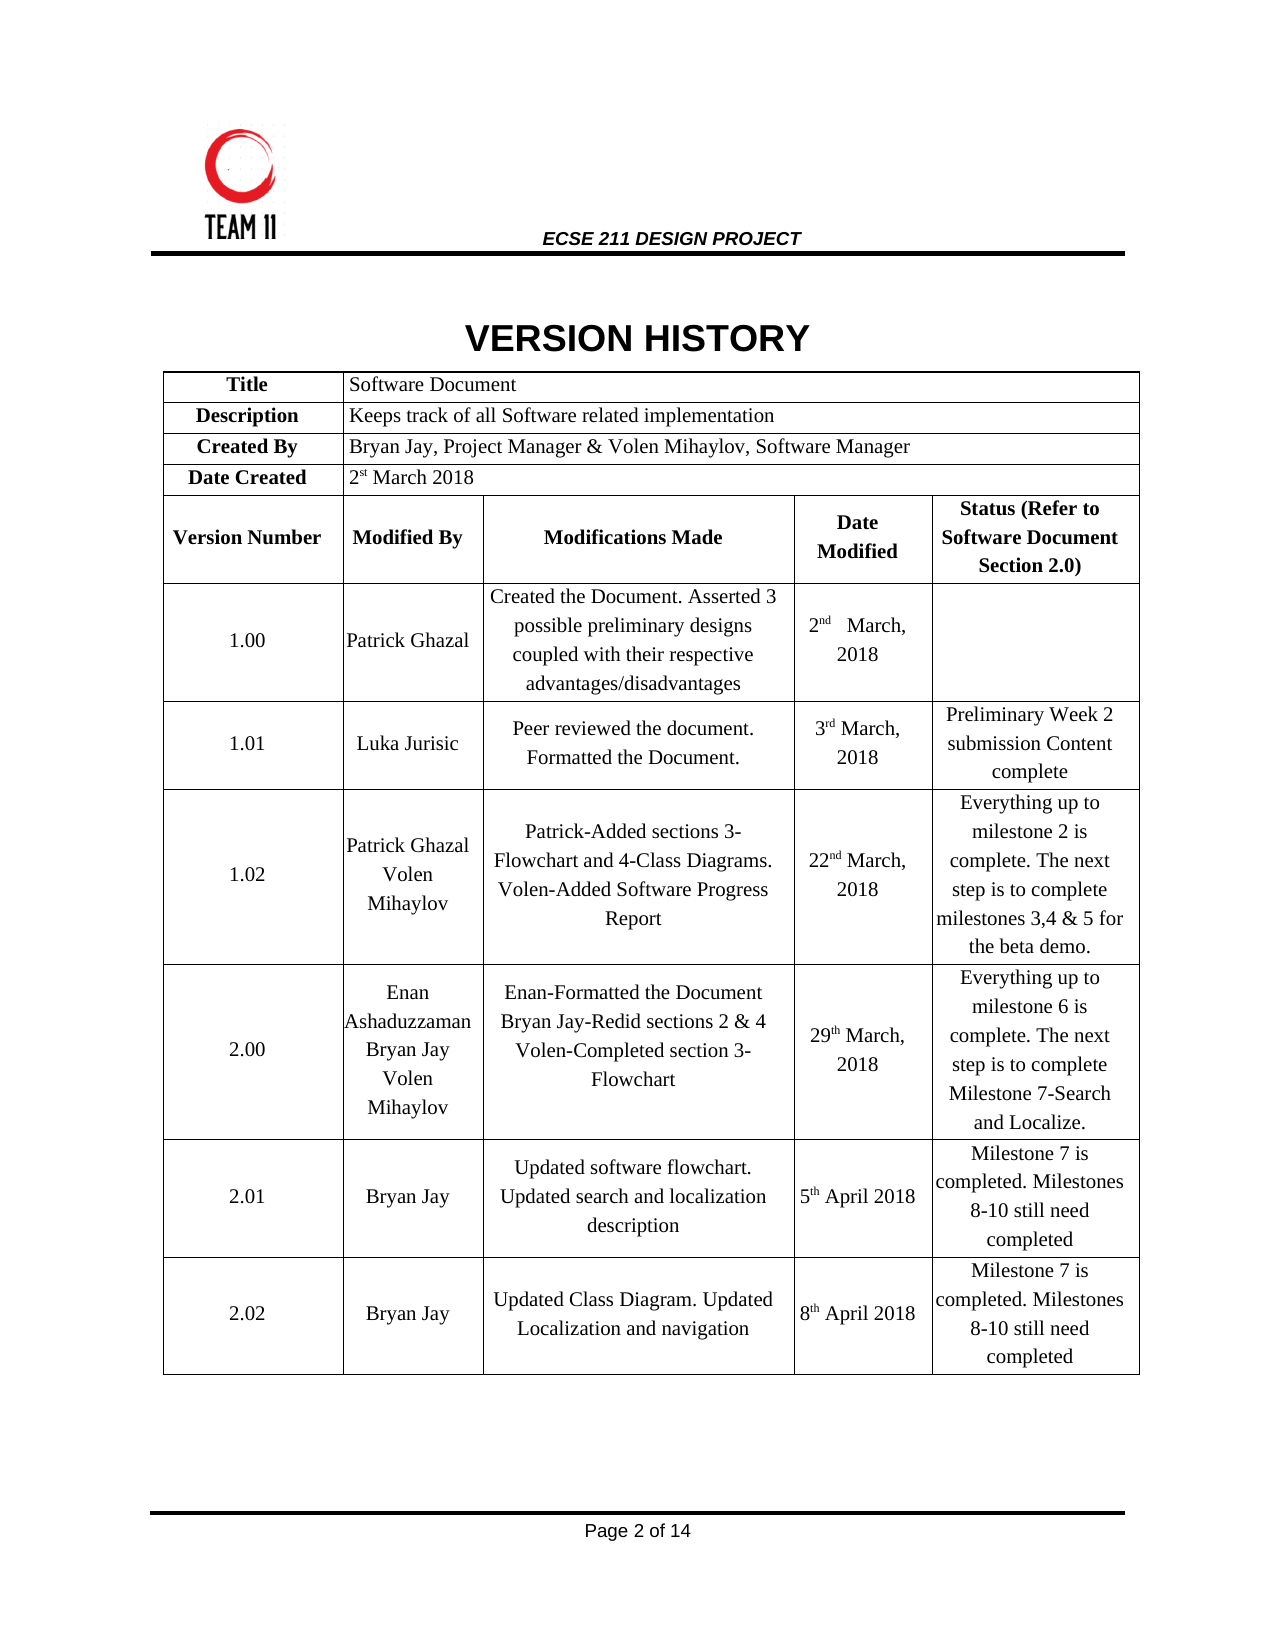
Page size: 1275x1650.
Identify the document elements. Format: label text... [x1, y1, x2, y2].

table_cell Enan Ashaduzzaman Bryan Jay Volen Mihaylov [344, 965, 483, 1139]
table_cell 2.01 [164, 1140, 343, 1257]
table_cell Enan-Formatted the Document Bryan Jay-Redid sections 2 & 4 Volen-Completed section 3- Flowchart [484, 965, 794, 1139]
table_cell 2.00 [164, 965, 343, 1139]
table_cell 1.00 [164, 584, 343, 701]
table_cell 2.02 [164, 1258, 343, 1374]
table_cell Everything up to milestone 2 is complete. The next step is to complete milestones 3,4 & 5 for the beta demo. [933, 790, 1139, 964]
table_cell 1.02 [164, 790, 343, 964]
table_cell Created the Document. Asserted 3 possible preliminary designs coupled with their respective advantages/disadvantages [484, 584, 794, 701]
table_cell 3rd March, 2018 [795, 702, 932, 789]
table_cell Keeps track of all Software related implementation [344, 403, 1139, 433]
table_header Title [164, 373, 343, 402]
table_cell Bryan Jay [344, 1258, 483, 1374]
table_cell Preliminary Week 2 submission Content complete [933, 702, 1139, 789]
table_header Software Document [344, 373, 1139, 402]
table_cell Modified By [344, 496, 483, 583]
table_cell 5th April 2018 [795, 1140, 932, 1257]
table_cell Updated Class Diagram. Updated Localization and navigation [484, 1258, 794, 1374]
table_cell 2nd March, 2018 [795, 584, 932, 701]
title VERSION HISTORY [150, 316, 1125, 359]
table_cell 29th March, 2018 [795, 965, 932, 1139]
table_cell Peer reviewed the document. Formatted the Document. [484, 702, 794, 789]
table_cell Date Modified [795, 496, 932, 583]
table_cell 22nd March, 2018 [795, 790, 932, 964]
table_cell [933, 584, 1139, 701]
table_cell Modifications Made [484, 496, 794, 583]
table_cell Version Number [164, 496, 343, 583]
table_cell Everything up to milestone 6 is complete. The next step is to complete Milestone 7-Search and Localize. [933, 965, 1139, 1139]
table_cell Description [164, 403, 343, 433]
table_cell 1.01 [164, 702, 343, 789]
picture [197, 120, 286, 245]
table_cell 8th April 2018 [795, 1258, 932, 1374]
table_cell Date Created [164, 465, 343, 495]
table_cell Patrick Ghazal Volen Mihaylov [344, 790, 483, 964]
table_cell Bryan Jay [344, 1140, 483, 1257]
table_cell Milestone 7 is completed. Milestones 8-10 still need completed [933, 1140, 1139, 1257]
table_cell Created By [164, 434, 343, 464]
table_cell 2st March 2018 [344, 465, 1139, 495]
table_cell Updated software flowchart. Updated search and localization description [484, 1140, 794, 1257]
table_cell Luka Jurisic [344, 702, 483, 789]
table_cell Patrick Ghazal [344, 584, 483, 701]
table_cell Status (Refer to Software Document Section 2.0) [933, 496, 1139, 583]
table_cell Patrick-Added sections 3-Flowchart and 4-Class Diagrams. Volen-Added Software Progress Report [484, 790, 794, 964]
table_cell Milestone 7 is completed. Milestones 8-10 still need completed [933, 1258, 1139, 1374]
table_cell Bryan Jay, Project Manager & Volen Mihaylov, Software Manager [344, 434, 1139, 464]
